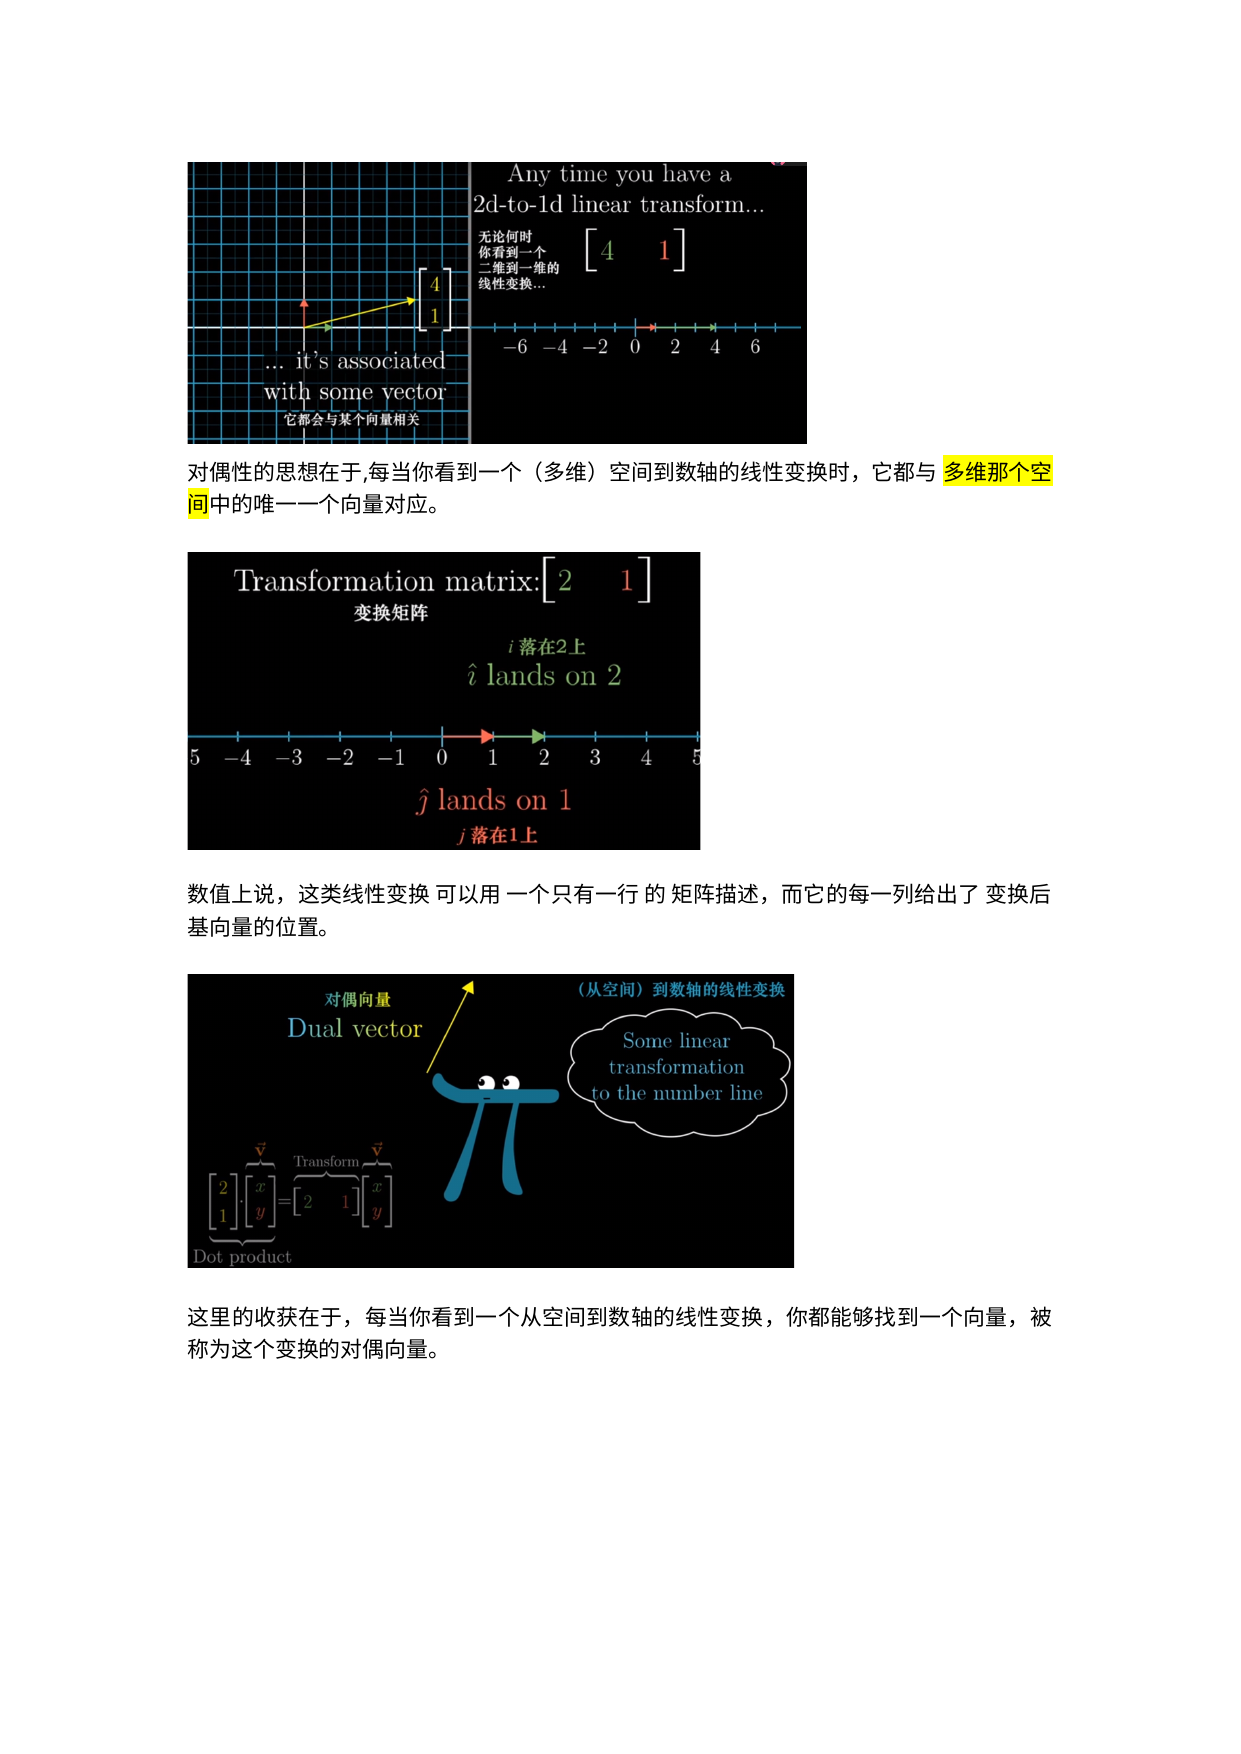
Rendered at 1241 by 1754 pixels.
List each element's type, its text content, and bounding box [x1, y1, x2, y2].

text 数值上说，这类线性变换 可以用 一个只有一行 的 矩阵描述，而它的每一列给出了 变换后 基向量的位置。 [187, 877, 1053, 942]
picture [187, 552, 701, 850]
picture [187, 162, 807, 444]
text 对偶性的思想在于,每当你看到一个（多维）空间到数轴的线性变换时，它都与 多维那个空间中的唯一一个向量对应。 [187, 454, 1053, 519]
text 这里的收获在于，每当你看到一个从空间到数轴的线性变换，你都能够找到一个向量，被称为这个变换的对偶向量。 [187, 1299, 1053, 1364]
picture [187, 974, 795, 1268]
